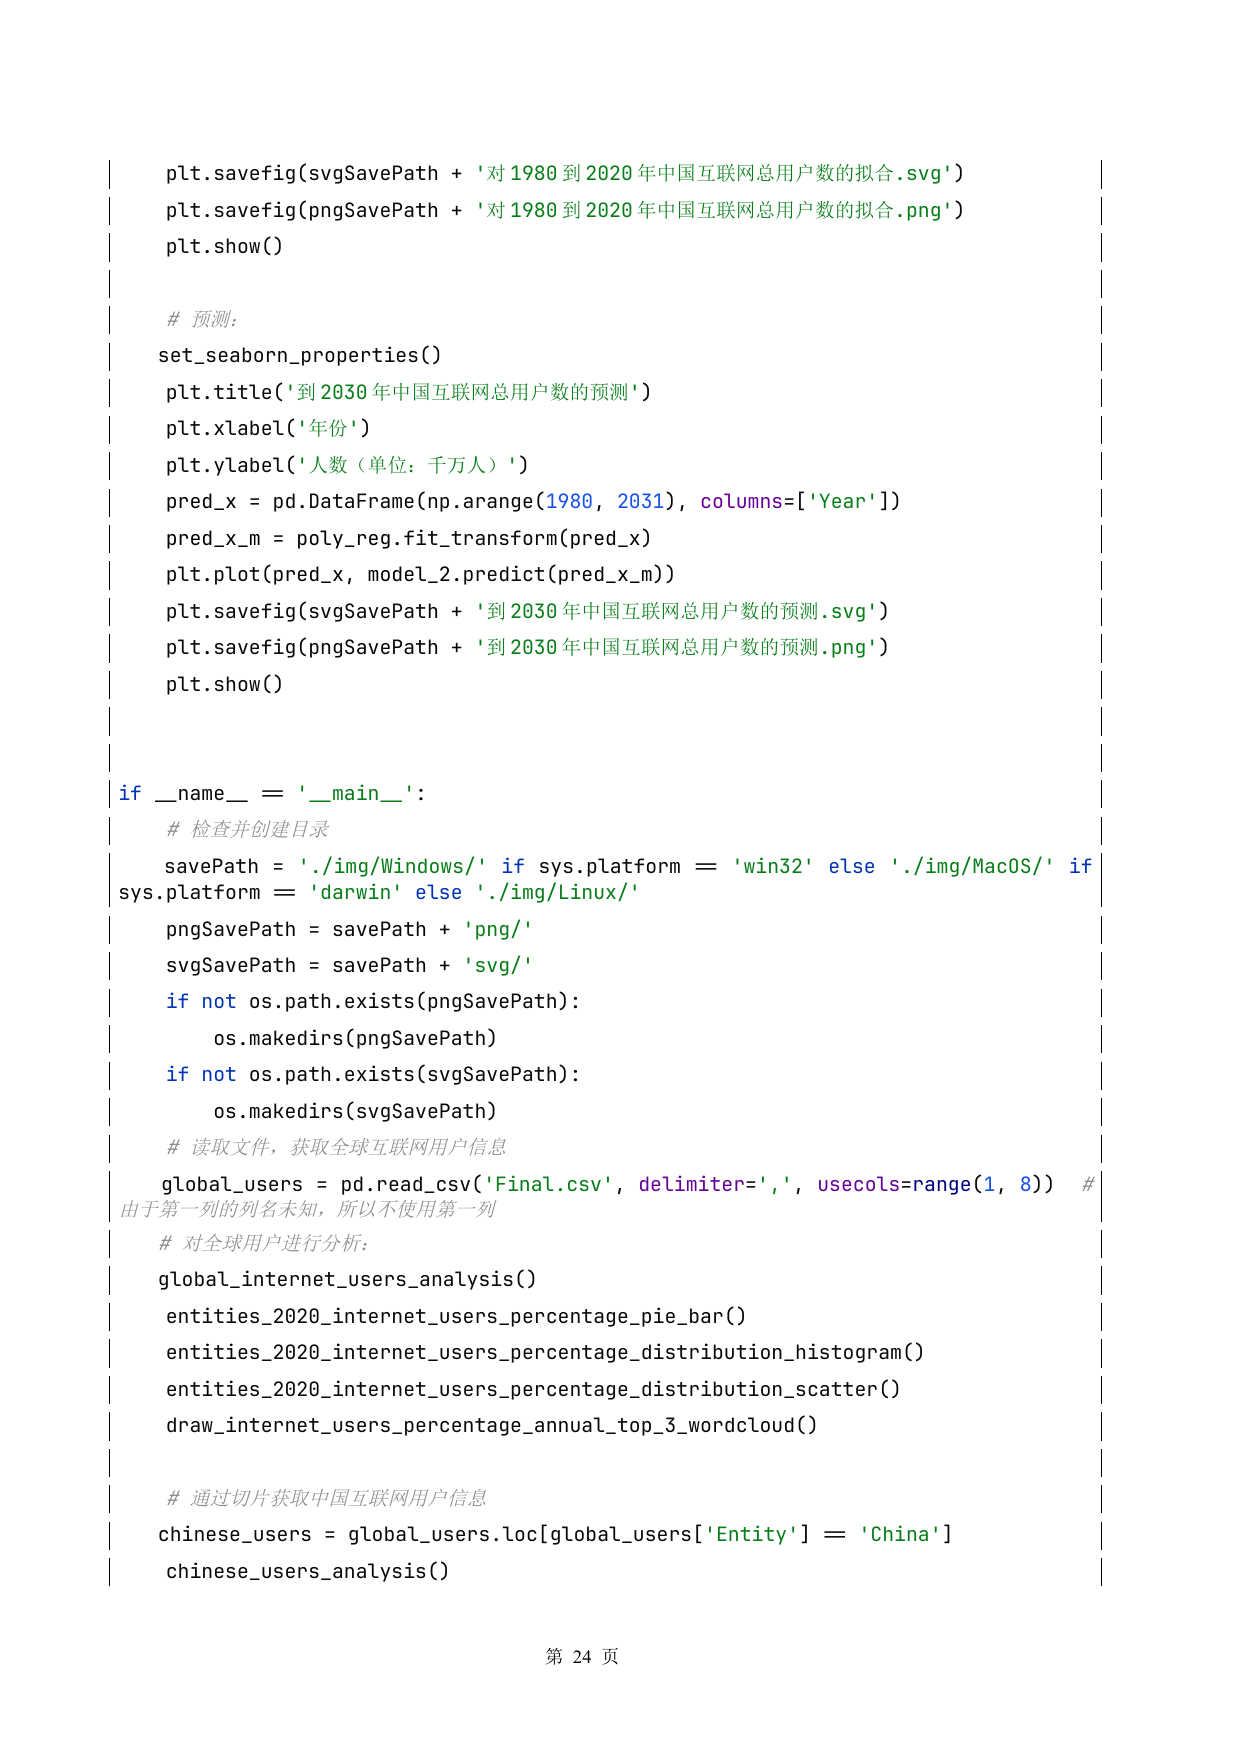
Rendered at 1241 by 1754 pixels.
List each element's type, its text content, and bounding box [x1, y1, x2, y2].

text savePath = './img/Windows/' if sys.platform == 'win32' else './img/MacOS/' if sys.platform == 'darwin' else './img/Linux/' [110, 853, 1101, 907]
text # 预测： [110, 306, 1101, 334]
text if __name__ == '__main__': [110, 780, 1101, 808]
text set_seaborn_properties() [110, 343, 1101, 371]
text # 通过切片获取中国互联网用户信息 [110, 1485, 1101, 1513]
text plt.savefig(svgSavePath + '对1980到2020年中国互联网总用户数的拟合.svg') [110, 160, 1101, 189]
text entities_2020_internet_users_percentage_pie_bar() [110, 1303, 1101, 1331]
text svgSavePath = savePath + 'svg/' [110, 952, 1101, 980]
text # 检查并创建目录 [110, 817, 1101, 845]
text plt.plot(pred_x, model_2.predict(pred_x_m)) [110, 561, 1101, 590]
text draw_internet_users_percentage_annual_top_3_wordcloud() [110, 1412, 1101, 1441]
text pred_x = pd.DataFrame(np.arange(1980, 2031), columns=['Year']) [109, 488, 1101, 517]
text plt.show() [110, 233, 1101, 262]
text global_users = pd.read_csv('Final.csv', delimiter=',', usecols=range(1, 8)) # 由于第一列的列名未知，所以不使用第一列 [110, 1171, 1101, 1222]
text plt.show() [110, 671, 1101, 699]
text plt.title('到2030年中国互联网总用户数的预测') [110, 379, 1101, 407]
text plt.xlabel('年份') [110, 416, 1101, 444]
text entities_2020_internet_users_percentage_distribution_scatter() [110, 1376, 1101, 1404]
text # 对全球用户进行分析： [110, 1230, 1101, 1258]
text plt.ylabel('人数（单位：千万人）') [110, 452, 1101, 480]
text if not os.path.exists(svgSavePath): [110, 1062, 1101, 1090]
text global_internet_users_analysis() [110, 1266, 1101, 1295]
text entities_2020_internet_users_percentage_distribution_histogram() [110, 1339, 1101, 1368]
text plt.savefig(pngSavePath + '到2030年中国互联网总用户数的预测.png') [110, 634, 1101, 663]
text pngSavePath = savePath + 'png/' [110, 916, 1101, 944]
text if not os.path.exists(pngSavePath): [110, 989, 1101, 1017]
text plt.savefig(pngSavePath + '对1980到2020年中国互联网总用户数的拟合.png') [110, 197, 1101, 225]
text pred_x_m = poly_reg.fit_transform(pred_x) [110, 525, 1101, 553]
text os.makedirs(svgSavePath) [110, 1098, 1101, 1126]
text # 读取文件，获取全球互联网用户信息 [109, 1134, 1101, 1163]
text os.makedirs(pngSavePath) [110, 1025, 1101, 1053]
text chinese_users = global_users.loc[global_users['Entity'] == 'China'] [110, 1522, 1101, 1550]
text chinese_users_analysis() [110, 1558, 1101, 1586]
text plt.savefig(svgSavePath + '到2030年中国互联网总用户数的预测.svg') [110, 598, 1101, 626]
